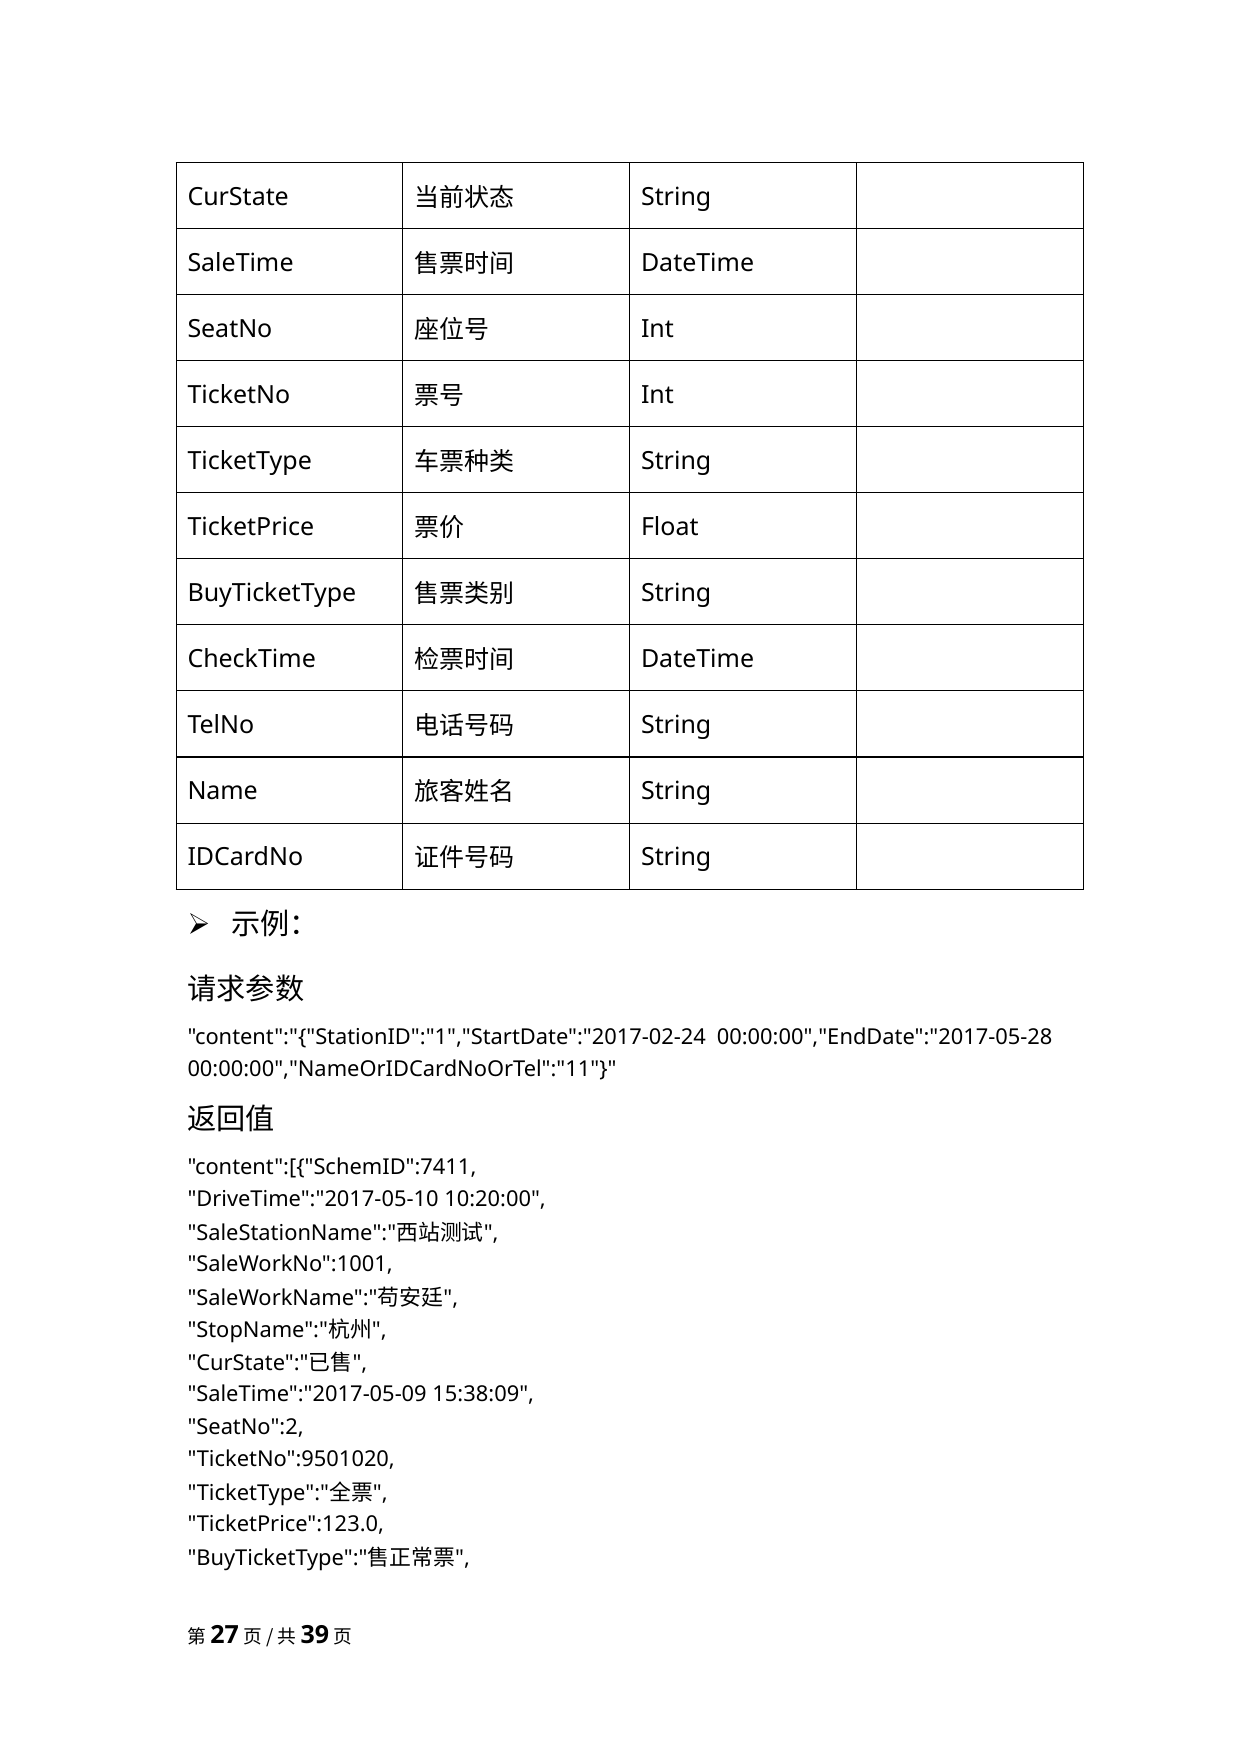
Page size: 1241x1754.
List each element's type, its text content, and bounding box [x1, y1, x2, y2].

table_cell CurState [177, 163, 402, 228]
text 请求参数 [187, 954, 1053, 1019]
table_cell SaleTime [177, 229, 402, 294]
table_cell Float [630, 493, 856, 558]
table_cell [857, 758, 1083, 822]
table_cell [857, 493, 1083, 558]
text "SaleWorkName":"苟安廷", [187, 1279, 1053, 1312]
text "SaleWorkNo":1001, [187, 1247, 1053, 1279]
table_cell 当前状态 [403, 163, 629, 228]
text "StopName":"杭州", [187, 1312, 1053, 1344]
table_cell 座位号 [403, 295, 629, 360]
text "content":[{"SchemID":7411, [187, 1149, 1053, 1182]
table_cell String [630, 691, 856, 756]
table_cell TicketPrice [177, 493, 402, 558]
text 返回值 [187, 1084, 1053, 1149]
table_cell Int [630, 295, 856, 360]
table_cell [857, 361, 1083, 426]
table_cell 票价 [403, 493, 629, 558]
text "DriveTime":"2017-05-10 10:20:00", [187, 1182, 1053, 1214]
table_cell Int [630, 361, 856, 426]
table_cell 车票种类 [403, 427, 629, 492]
table_cell [857, 427, 1083, 492]
text "TicketNo":9501020, [187, 1442, 1053, 1474]
table_cell 售票时间 [403, 229, 629, 294]
table_cell [857, 691, 1083, 756]
table_cell 旅客姓名 [403, 758, 629, 822]
table_cell String [630, 427, 856, 492]
table_cell [857, 625, 1083, 690]
text "TicketPrice":123.0, [187, 1507, 1053, 1539]
table_cell 检票时间 [403, 625, 629, 690]
table_cell [857, 163, 1083, 228]
table_cell DateTime [630, 229, 856, 294]
text "BuyTicketType":"售正常票", [187, 1539, 1053, 1572]
text "SaleStationName":"西站测试", [187, 1214, 1053, 1247]
table_cell TicketType [177, 427, 402, 492]
text "TicketType":"全票", [187, 1474, 1053, 1507]
table_cell IDCardNo [177, 824, 402, 888]
text "CurState":"已售", [187, 1344, 1053, 1377]
text "SeatNo":2, [187, 1409, 1053, 1442]
table_cell String [630, 758, 856, 822]
table_cell 证件号码 [403, 824, 629, 888]
table_cell 电话号码 [403, 691, 629, 756]
table_cell [857, 295, 1083, 360]
text "SaleTime":"2017-05-09 15:38:09", [187, 1377, 1053, 1409]
table_cell [857, 229, 1083, 294]
table_cell CheckTime [177, 625, 402, 690]
table_cell String [630, 824, 856, 888]
table_cell TelNo [177, 691, 402, 756]
table_cell DateTime [630, 625, 856, 690]
table_cell String [630, 559, 856, 624]
table_cell TicketNo [177, 361, 402, 426]
table_cell 售票类别 [403, 559, 629, 624]
table_cell SeatNo [177, 295, 402, 360]
list 示例： [187, 890, 1053, 954]
table_cell [857, 824, 1083, 888]
table_cell BuyTicketType [177, 559, 402, 624]
table_cell String [630, 163, 856, 228]
table_cell [857, 559, 1083, 624]
text "content":"{"StationID":"1","StartDate":"2017-02-24 00:00:00","EndDate":"2017-05-28 00:00:00","NameOrIDCardNoOrTel":"11"}" [187, 1019, 1053, 1084]
table_cell 票号 [403, 361, 629, 426]
table_cell Name [177, 758, 402, 822]
